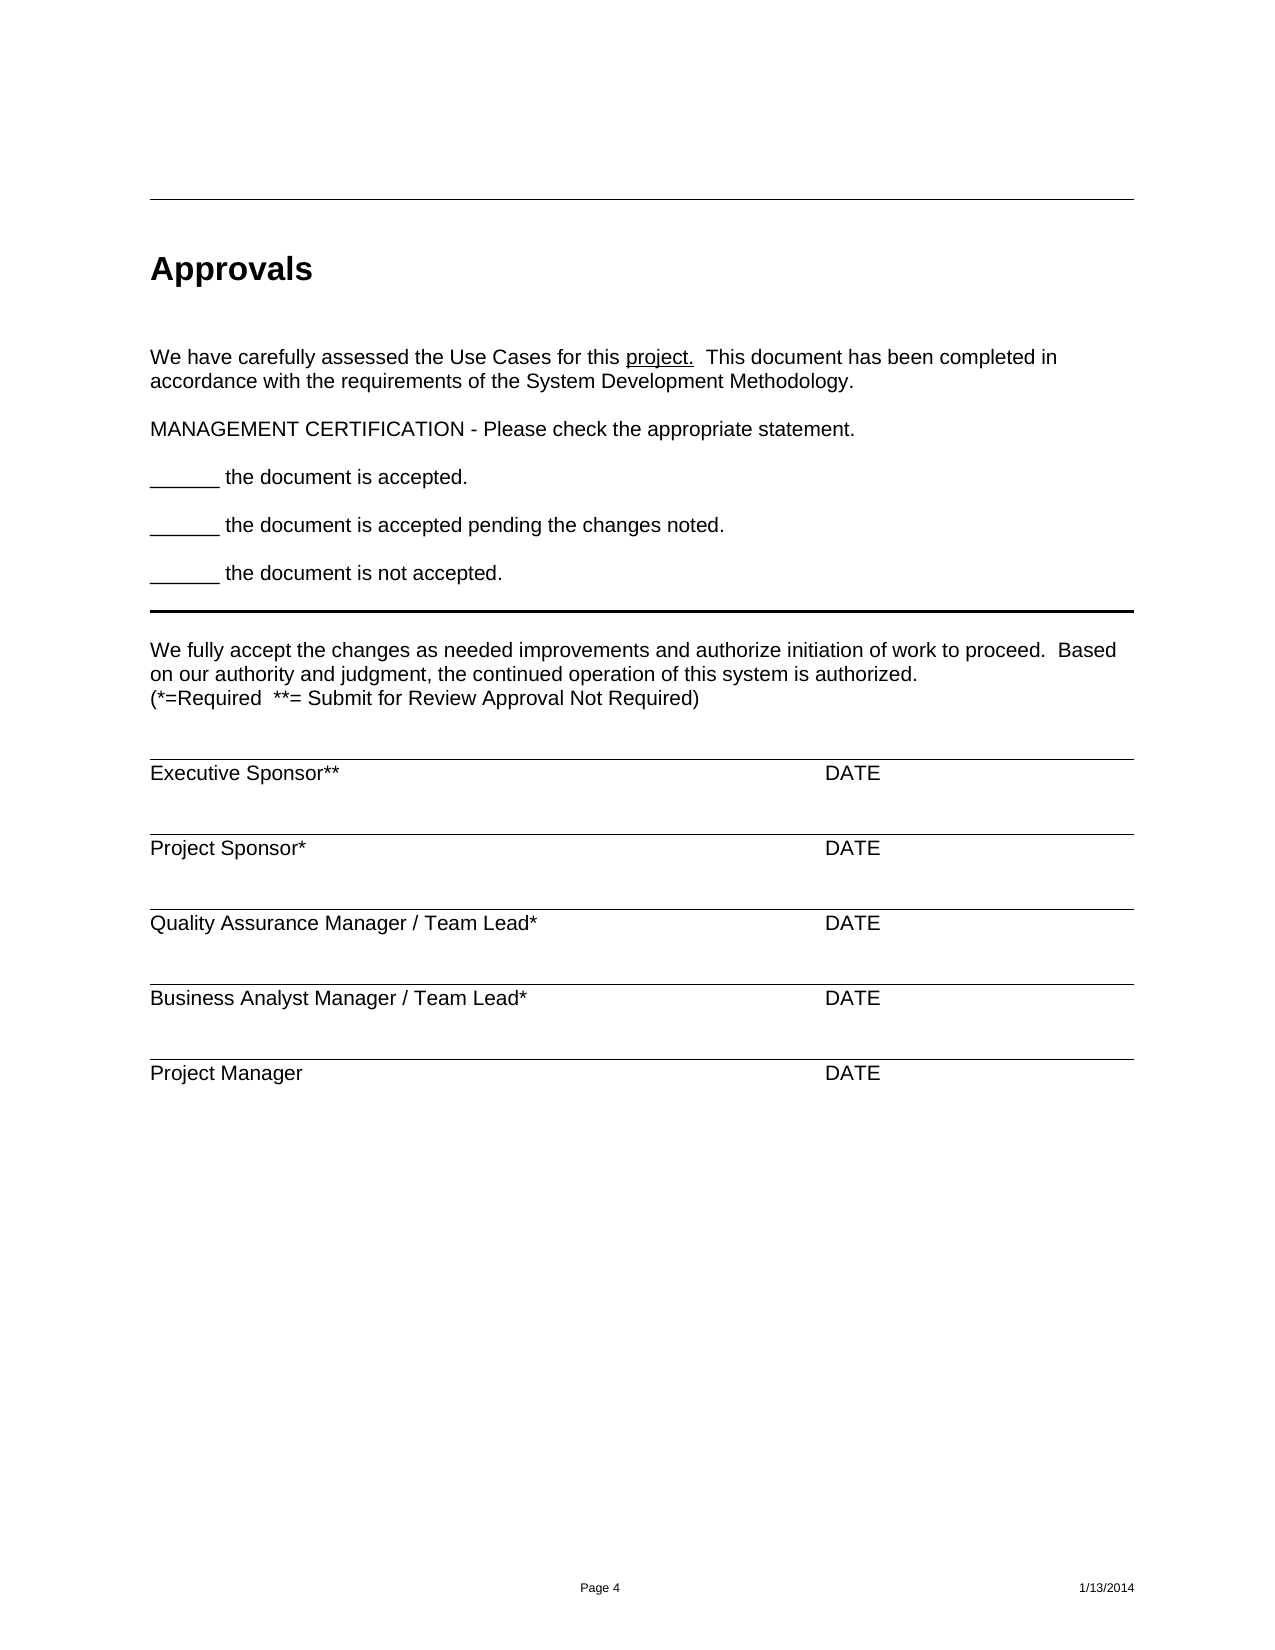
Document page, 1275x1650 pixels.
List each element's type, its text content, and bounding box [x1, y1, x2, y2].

text MANAGEMENT CERTIFICATION - Please check the appropriate statement. [150, 417, 1134, 441]
text ______ the document is accepted. [150, 464, 1134, 488]
text (*=Required **= Submit for Review Approval Not Required) [150, 685, 1134, 709]
text Project Sponsor* DATE [150, 835, 1134, 859]
subtitle Approvals [150, 249, 1134, 287]
text We have carefully assessed the Use Cases for this project. This document has been completed in accordance with the requirements of the System Development Methodology. [150, 345, 1134, 393]
text Project Manager DATE [150, 1060, 1134, 1084]
text Quality Assurance Manager / Team Lead* DATE [150, 910, 1134, 934]
text Business Analyst Manager / Team Lead* DATE [150, 985, 1134, 1009]
text Executive Sponsor** DATE [150, 760, 1134, 784]
text ______ the document is not accepted. [150, 560, 1134, 584]
text ______ the document is accepted pending the changes noted. [150, 512, 1134, 536]
text We fully accept the changes as needed improvements and authorize initiation of work to proceed. Based on our authority and judgment, the continued operation of this system is authorized. [150, 637, 1134, 685]
